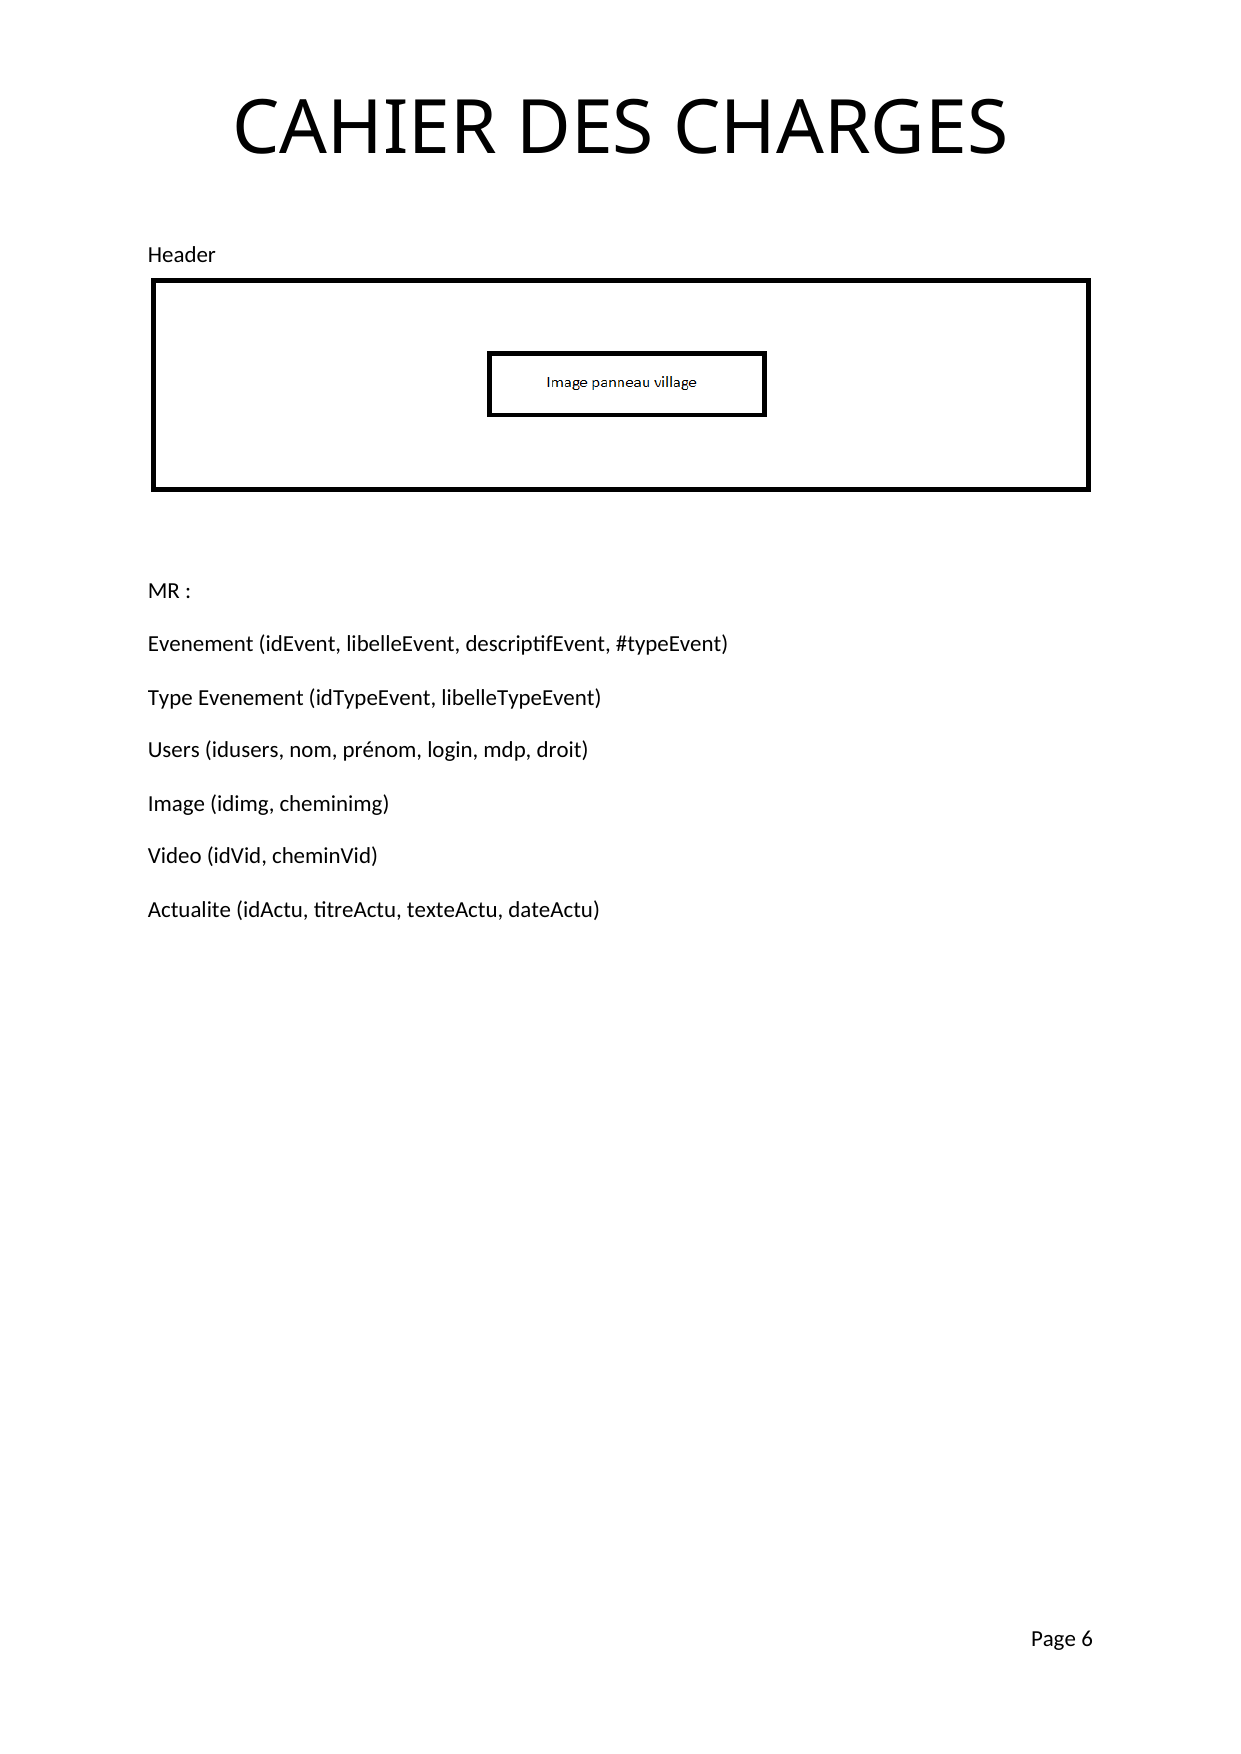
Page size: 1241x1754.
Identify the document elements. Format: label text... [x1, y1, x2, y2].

text Users (idusers, nom, prénom, login, mdp, droit) [148, 736, 1093, 764]
text Image (idimg, cheminimg) [148, 789, 1093, 817]
text Actualite (idActu, titreActu, texteActu, dateActu) [148, 895, 1093, 923]
text Header [148, 240, 1093, 272]
picture [147, 272, 1093, 499]
text Evenement (idEvent, libelleEvent, descriptifEvent, #typeEvent) [148, 629, 1093, 658]
text MR : [148, 577, 1093, 604]
text Video (idVid, cheminVid) [148, 842, 1093, 870]
text Type Evenement (idTypeEvent, libelleTypeEvent) [148, 683, 1093, 711]
